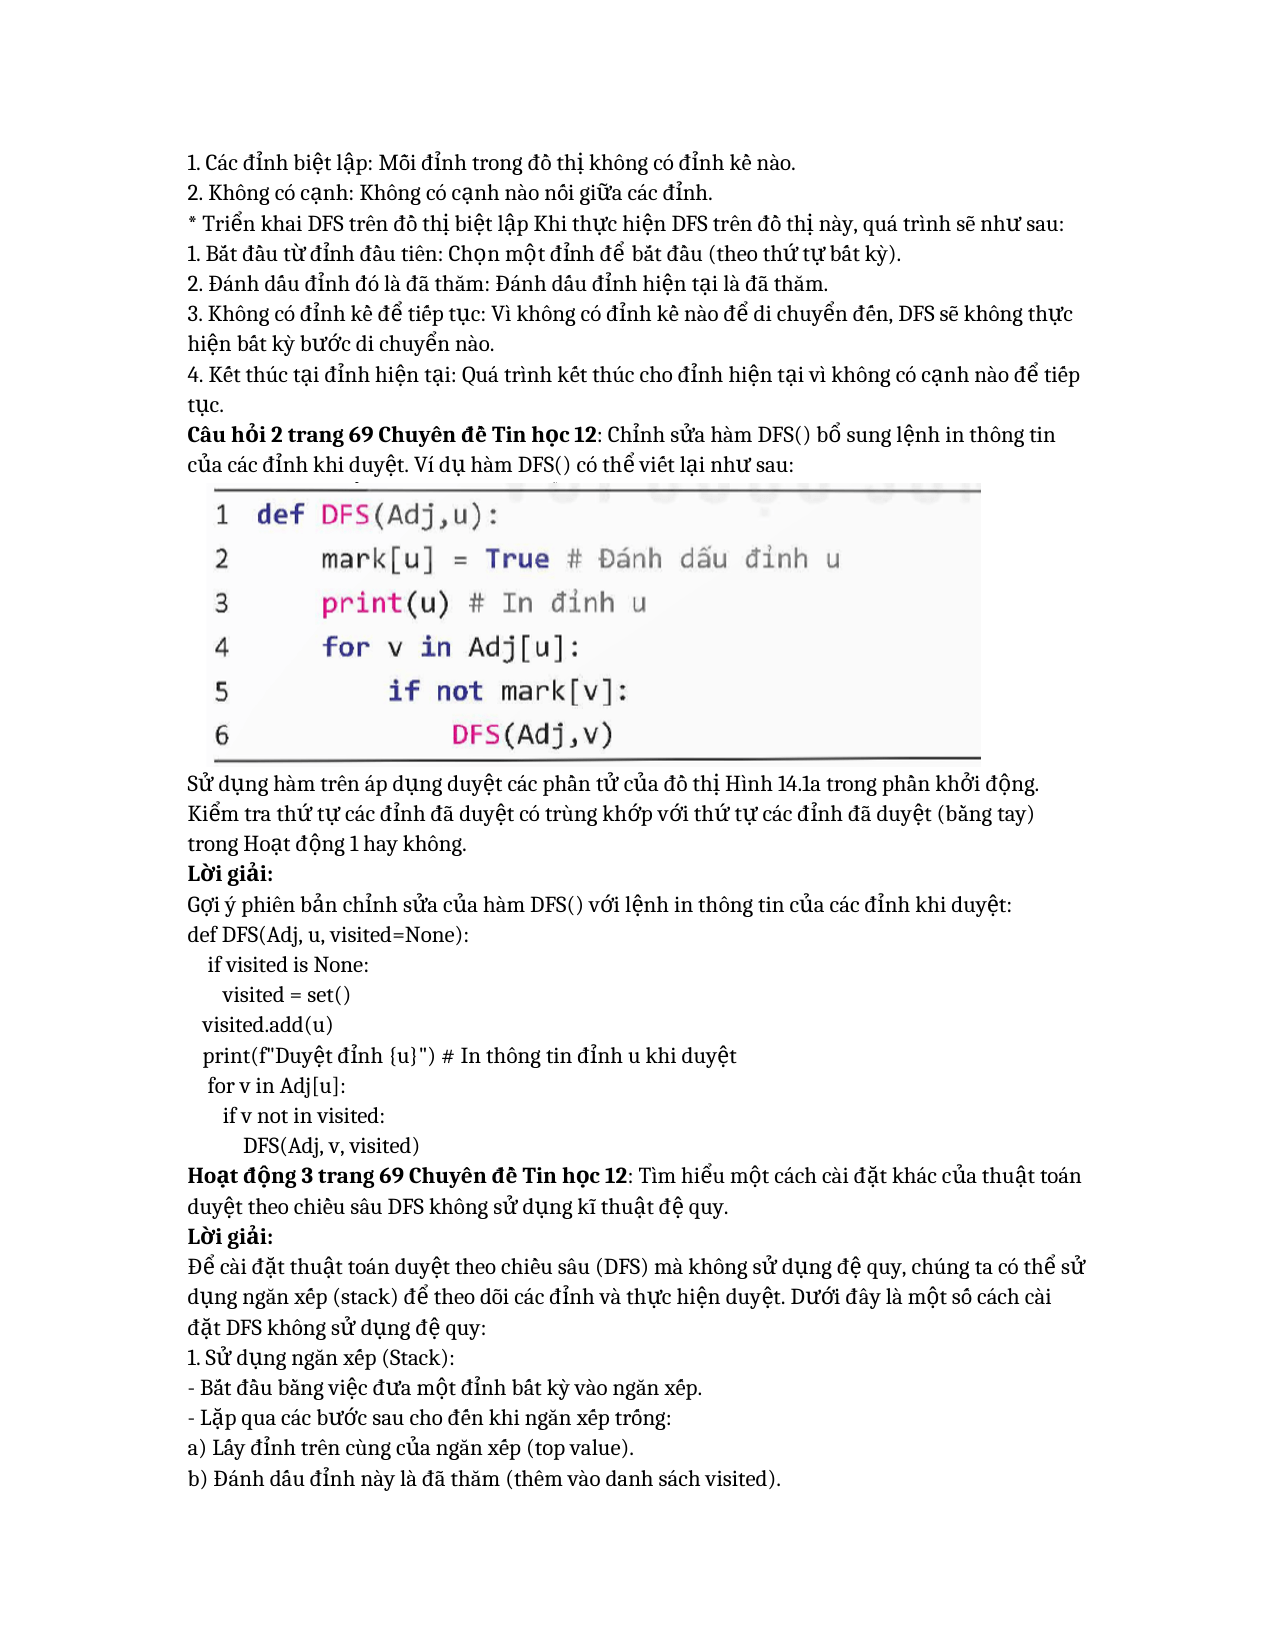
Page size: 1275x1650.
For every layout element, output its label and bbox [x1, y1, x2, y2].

text [187, 150, 1087, 1492]
picture [206, 482, 985, 767]
